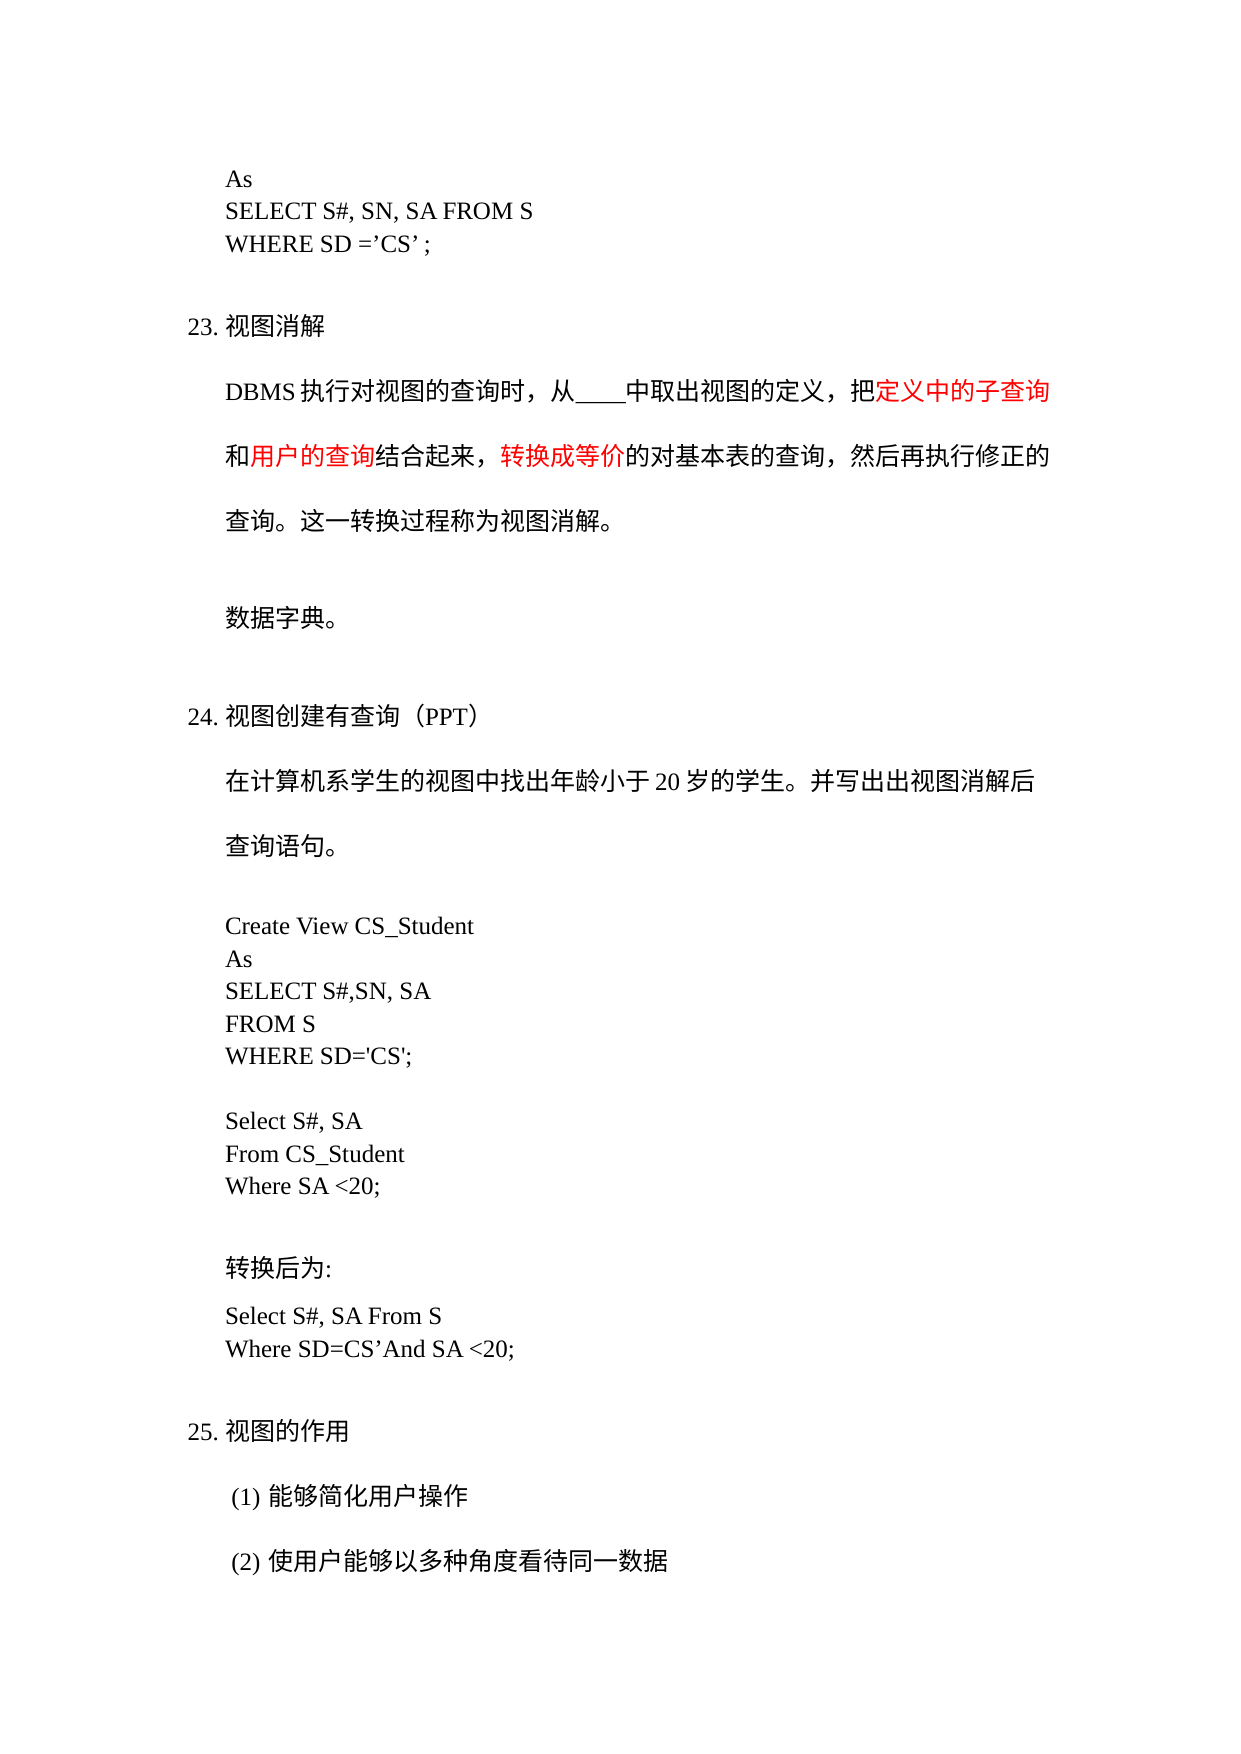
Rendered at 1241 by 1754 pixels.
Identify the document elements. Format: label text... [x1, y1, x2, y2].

list 视图创建有查询（PPT） [187, 682, 1053, 747]
list Select S#, SA From S [225, 1299, 1053, 1332]
list WHERE SD='CS'; [225, 1039, 1053, 1072]
list Where SD=CS’And SA <20; [225, 1332, 1053, 1364]
list WHERE SD =’CS’ ; [225, 227, 1053, 259]
list Select S#, SA [225, 1104, 1053, 1137]
list 使用户能够以多种角度看待同一数据 [231, 1527, 1053, 1592]
list SELECT S#,SN, SA [225, 974, 1053, 1007]
list 在计算机系学生的视图中找出年龄小于20岁的学生。并写出出视图消解后查询语句。 [225, 747, 1053, 877]
list DBMS执行对视图的查询时，从____中取出视图的定义，把定义中的子查询和用户的查询结合起来，转换成等价的对基本表的查询，然后再执行修正的查询。这一转换过程称为视图消解。 [225, 357, 1053, 552]
list From CS_Student [225, 1137, 1053, 1169]
list 能够简化用户操作 [231, 1462, 1053, 1527]
list As [225, 162, 1053, 194]
list SELECT S#, SN, SA FROM S [225, 194, 1053, 227]
list 转换后为: [225, 1234, 1053, 1299]
list Create View CS_Student [225, 909, 1053, 942]
list 视图的作用 [187, 1397, 1053, 1462]
list As [225, 942, 1053, 974]
list 数据字典。 [225, 584, 1053, 649]
list Where SA <20; [225, 1169, 1053, 1202]
list FROM S [225, 1007, 1053, 1039]
list 视图消解 [187, 292, 1053, 357]
